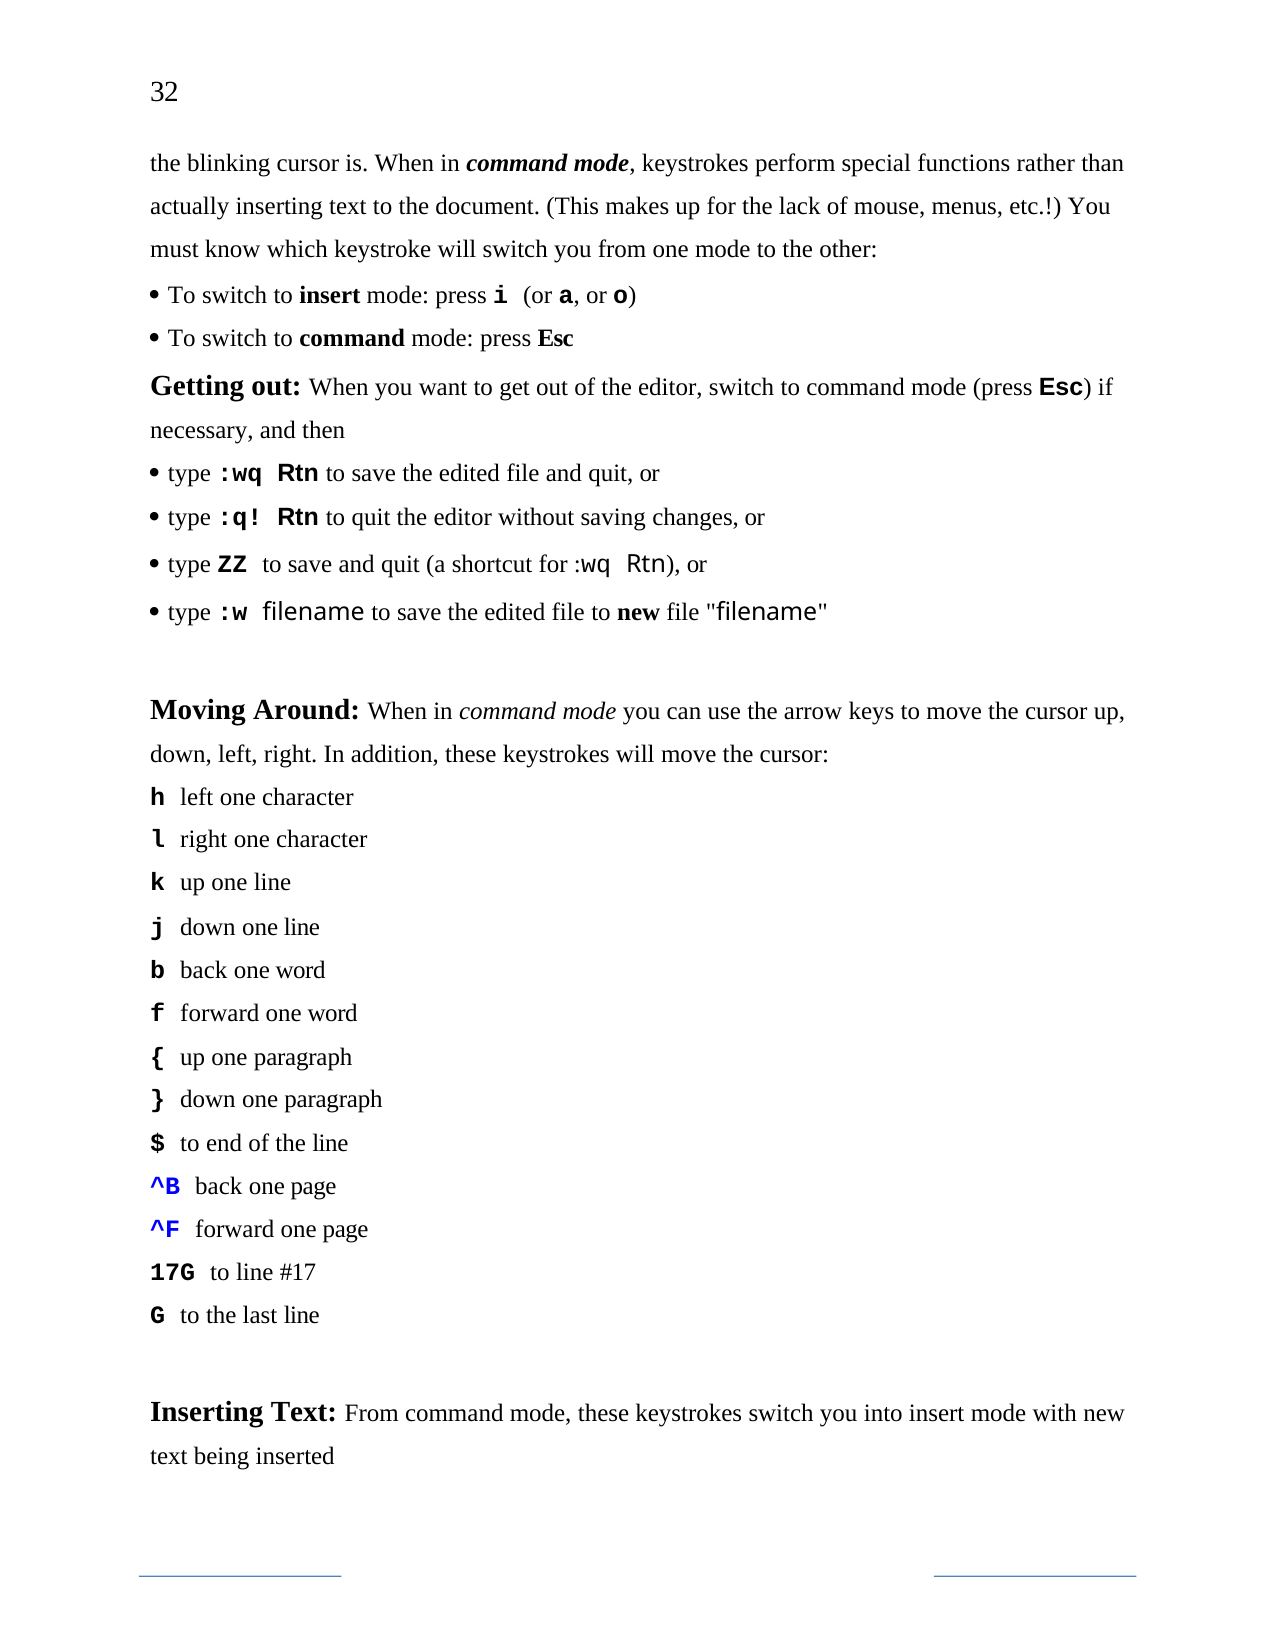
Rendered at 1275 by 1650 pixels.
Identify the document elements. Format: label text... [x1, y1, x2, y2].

text ^F forward one page [150, 1214, 1219, 1245]
list To switch to command mode: press Esc [150, 323, 1219, 352]
text Getting out: When you want to get out of the editor, switch to command mode (press Esc) if necessary, and then [150, 368, 1123, 444]
text j down one line [150, 912, 1219, 943]
text the blinking cursor is. When in command mode, keystrokes perform special functions rather than actually inserting text to the document. (This makes up for the lack of mouse, menus, etc.!) You must know which keystroke will switch you from one mode to the other: [150, 148, 1130, 263]
list type :wq Rtn to save the edited file and quit, or [150, 458, 1219, 489]
text } down one paragraph [150, 1084, 1219, 1115]
text h left one character l right one character k up one line [150, 782, 368, 898]
list type ZZ to save and quit (a shortcut for :wq Rtn), or [150, 546, 1219, 580]
list To switch to insert mode: press i (or a, or o) [150, 277, 1219, 310]
list type :q! Rtn to quit the editor without saving changes, or [150, 502, 1219, 533]
text { up one paragraph [150, 1042, 1219, 1072]
text f forward one word [150, 998, 1219, 1029]
list type :w filename to save the edited file to new file "filename" [150, 594, 1219, 628]
text Inserting Text: From command mode, these keystrokes switch you into insert mode with new text being inserted [150, 1394, 1130, 1470]
text ^B back one page [150, 1171, 1219, 1202]
text Moving Around: When in command mode you can use the arrow keys to move the cursor up, down, left, right. In addition, these keystrokes will move the cursor: [150, 692, 1130, 768]
text $ to end of the line [150, 1128, 1219, 1159]
text 17G to line #17 [150, 1257, 1219, 1288]
text G to the last line [150, 1300, 1219, 1331]
text b back one word [150, 955, 1219, 986]
